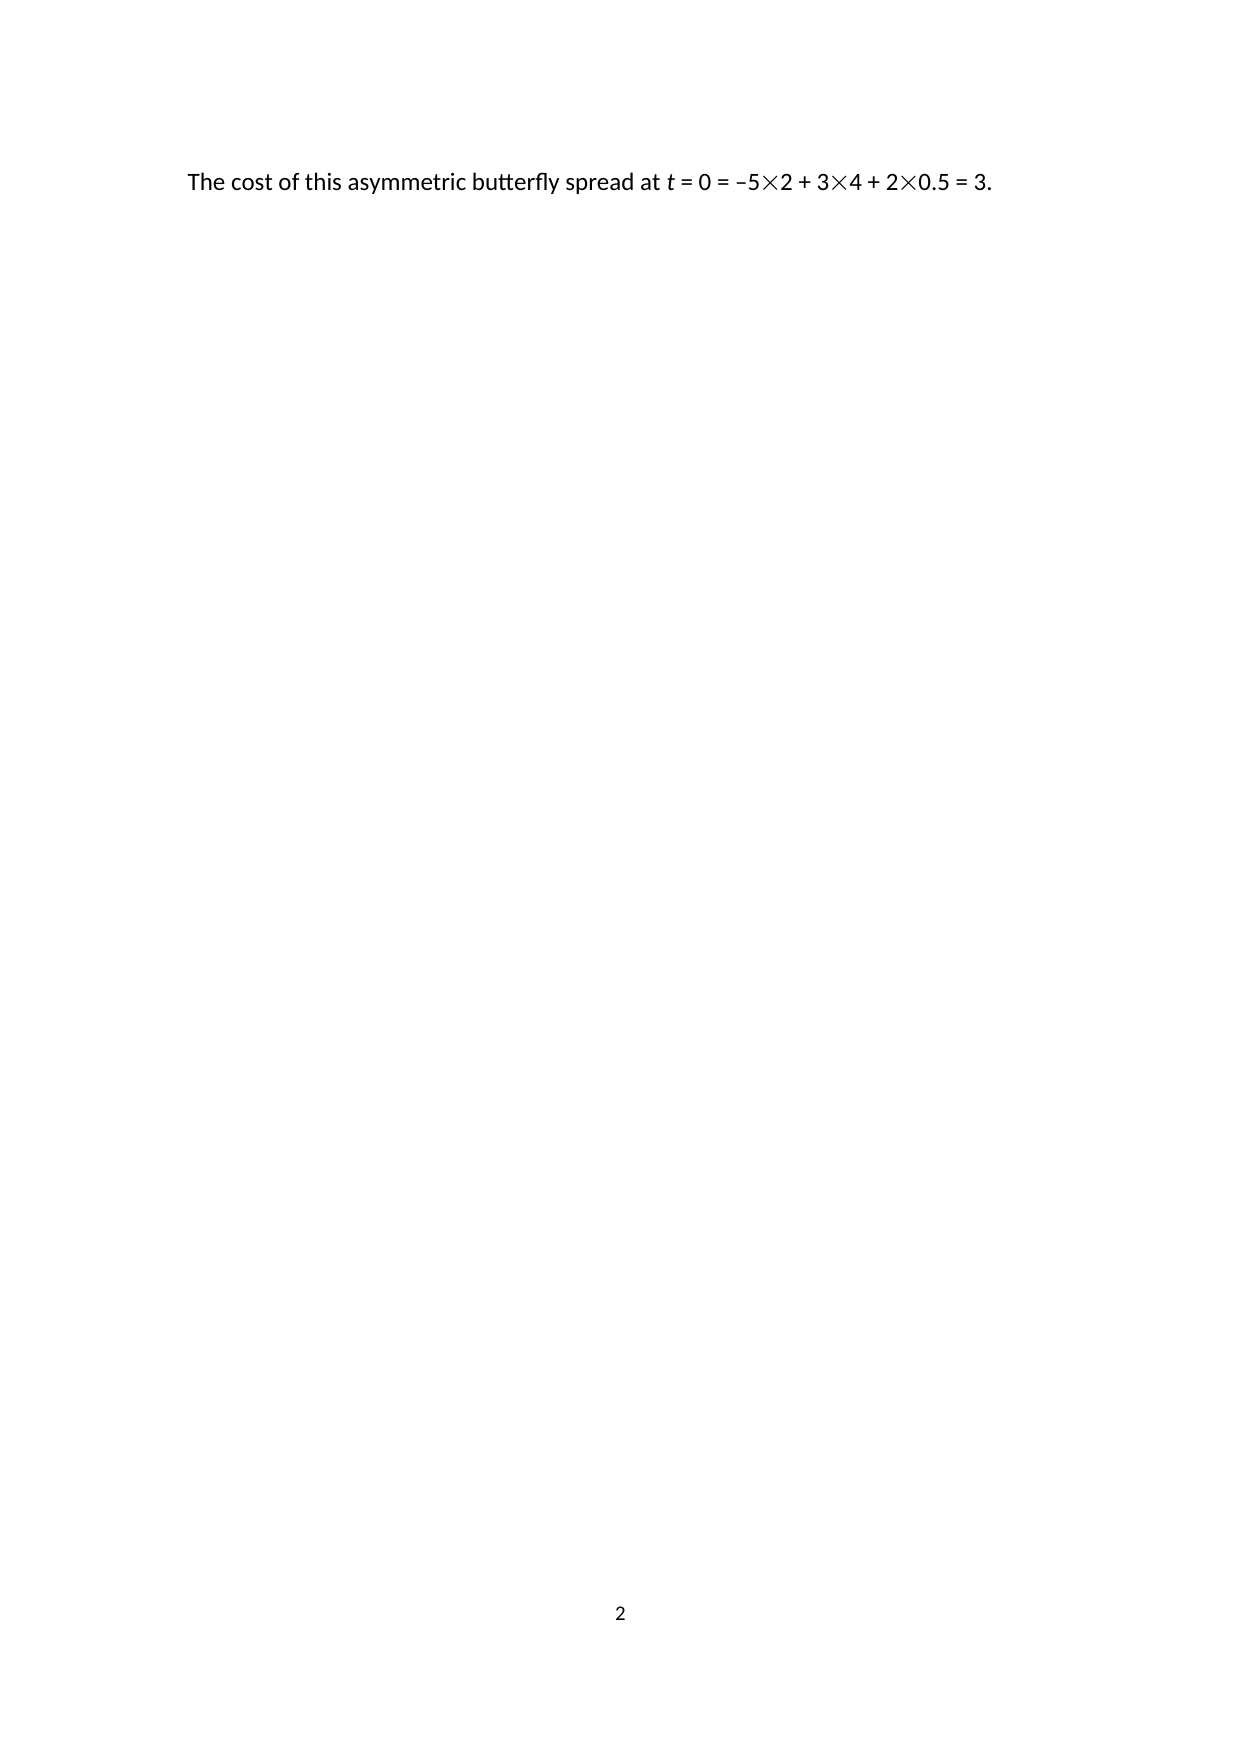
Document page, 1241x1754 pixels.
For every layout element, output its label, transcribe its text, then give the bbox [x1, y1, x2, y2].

text The cost of this asymmetric butterfly spread at t = 0 = –52 + 34 + 20.5 = 3. [187, 162, 1053, 200]
